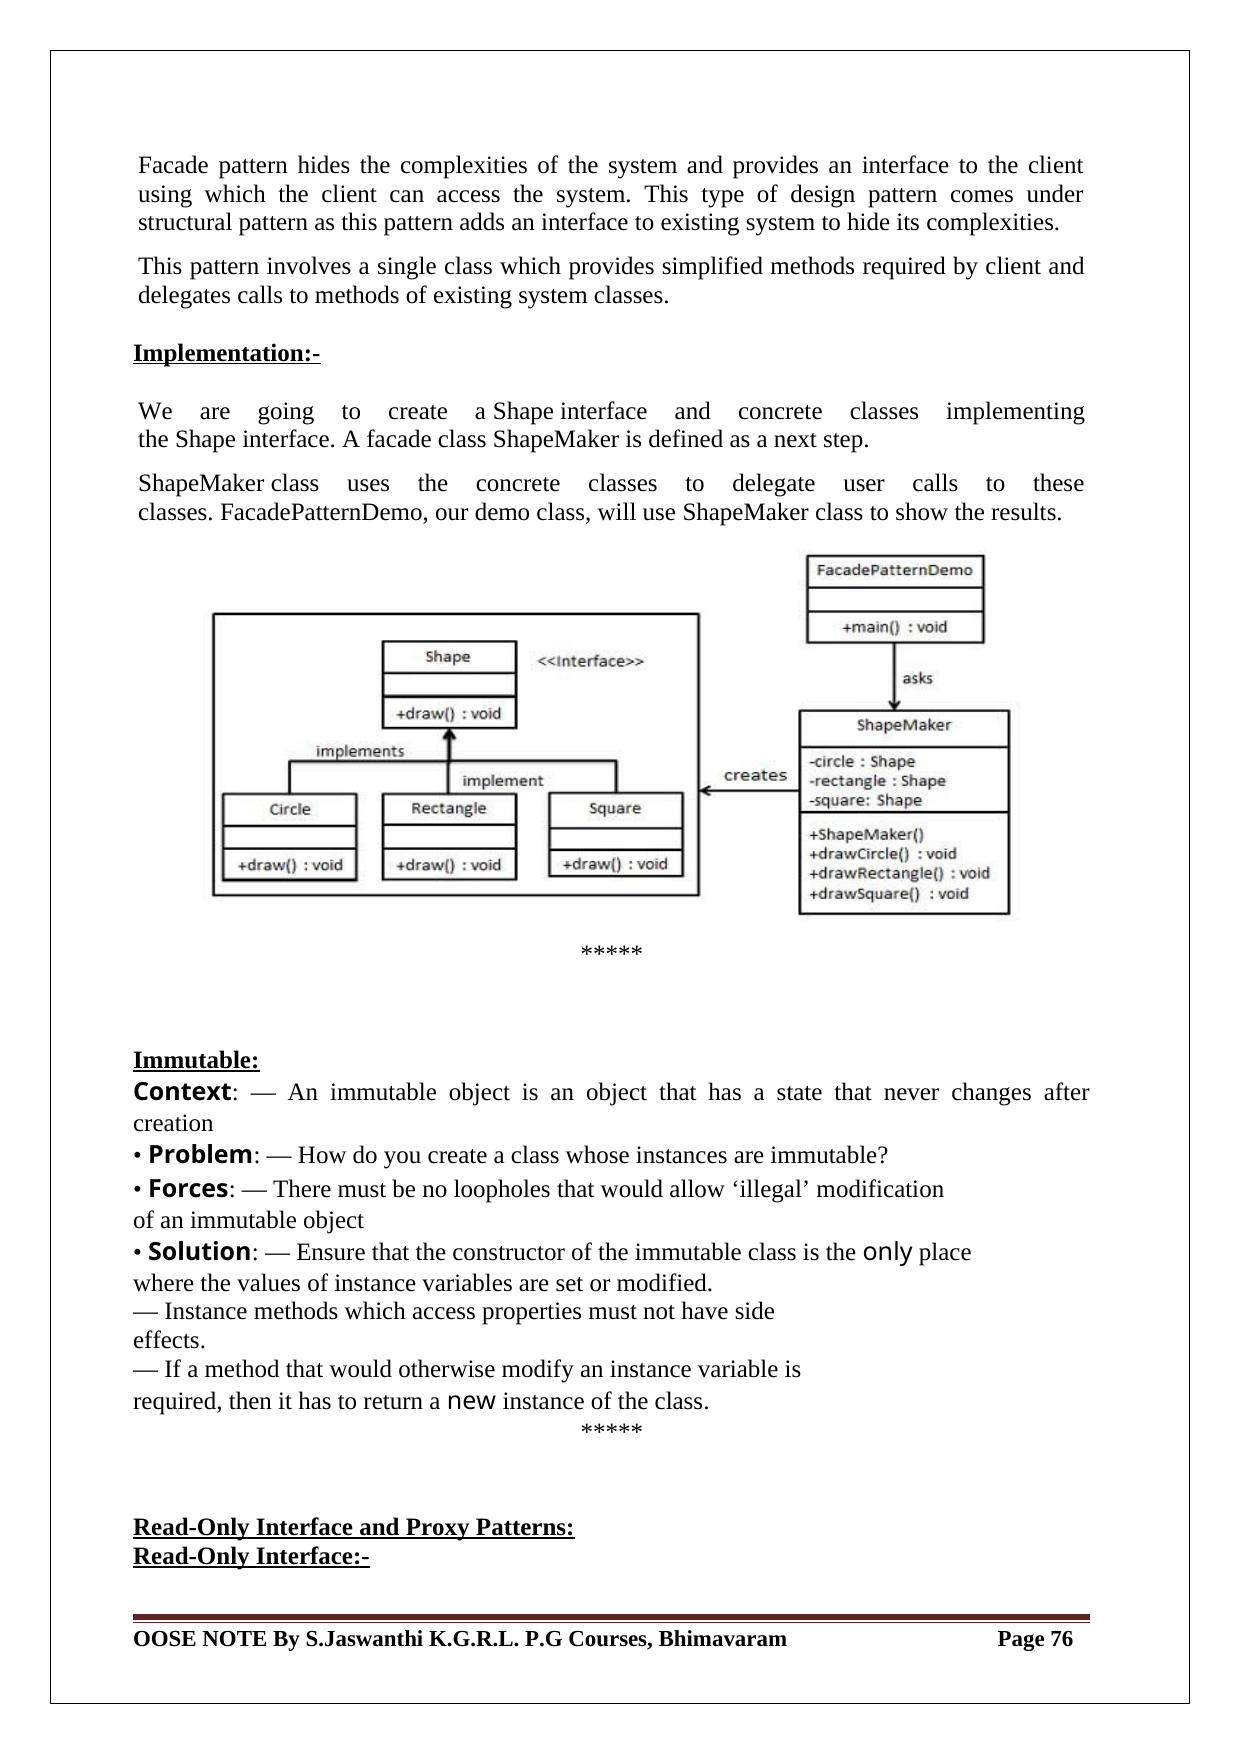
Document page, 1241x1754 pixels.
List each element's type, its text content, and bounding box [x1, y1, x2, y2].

text Context: — An immutable object is an object that has a state that never changes after creation [133, 1074, 1090, 1137]
text Facade pattern hides the complexities of the system and provides an interface to the client using which the client can access the system. This type of design pattern comes under structural pattern as this pattern adds an interface to existing system to hide its complexities. [138, 150, 1085, 236]
text Implementation:- [133, 338, 1090, 367]
text where the values of instance variables are set or modified. [133, 1268, 1090, 1296]
text ***** [133, 1417, 1090, 1445]
text — Instance methods which access properties must not have side [133, 1296, 1090, 1325]
text • Solution: — Ensure that the constructor of the immutable class is the only place [133, 1233, 1090, 1268]
text of an immutable object [133, 1205, 1090, 1233]
text ShapeMaker class uses the concrete classes to delegate user calls to these classes. FacadePatternDemo, our demo class, will use ShapeMaker class to show the results. [138, 468, 1085, 526]
text Read-Only Interface and Proxy Patterns: [133, 1512, 1090, 1541]
text This pattern involves a single class which provides simplified methods required by client and delegates calls to methods of existing system classes. [138, 251, 1085, 309]
picture [202, 540, 1021, 924]
text ***** [138, 939, 1085, 968]
text • Problem: — How do you create a class whose instances are immutable? [133, 1137, 1090, 1171]
text required, then it has to return a new instance of the class. [133, 1383, 1090, 1417]
text • Forces: — There must be no loopholes that would allow ‘illegal’ modification [133, 1171, 1090, 1205]
text effects. [133, 1325, 1090, 1354]
text Read-Only Interface:- [133, 1541, 1090, 1570]
text — If a method that would otherwise modify an instance variable is [133, 1354, 1090, 1383]
text We are going to create a Shape interface and concrete classes implementing the Shape interface. A facade class ShapeMaker is defined as a next step. [138, 396, 1085, 453]
text Immutable: [133, 1045, 1090, 1074]
